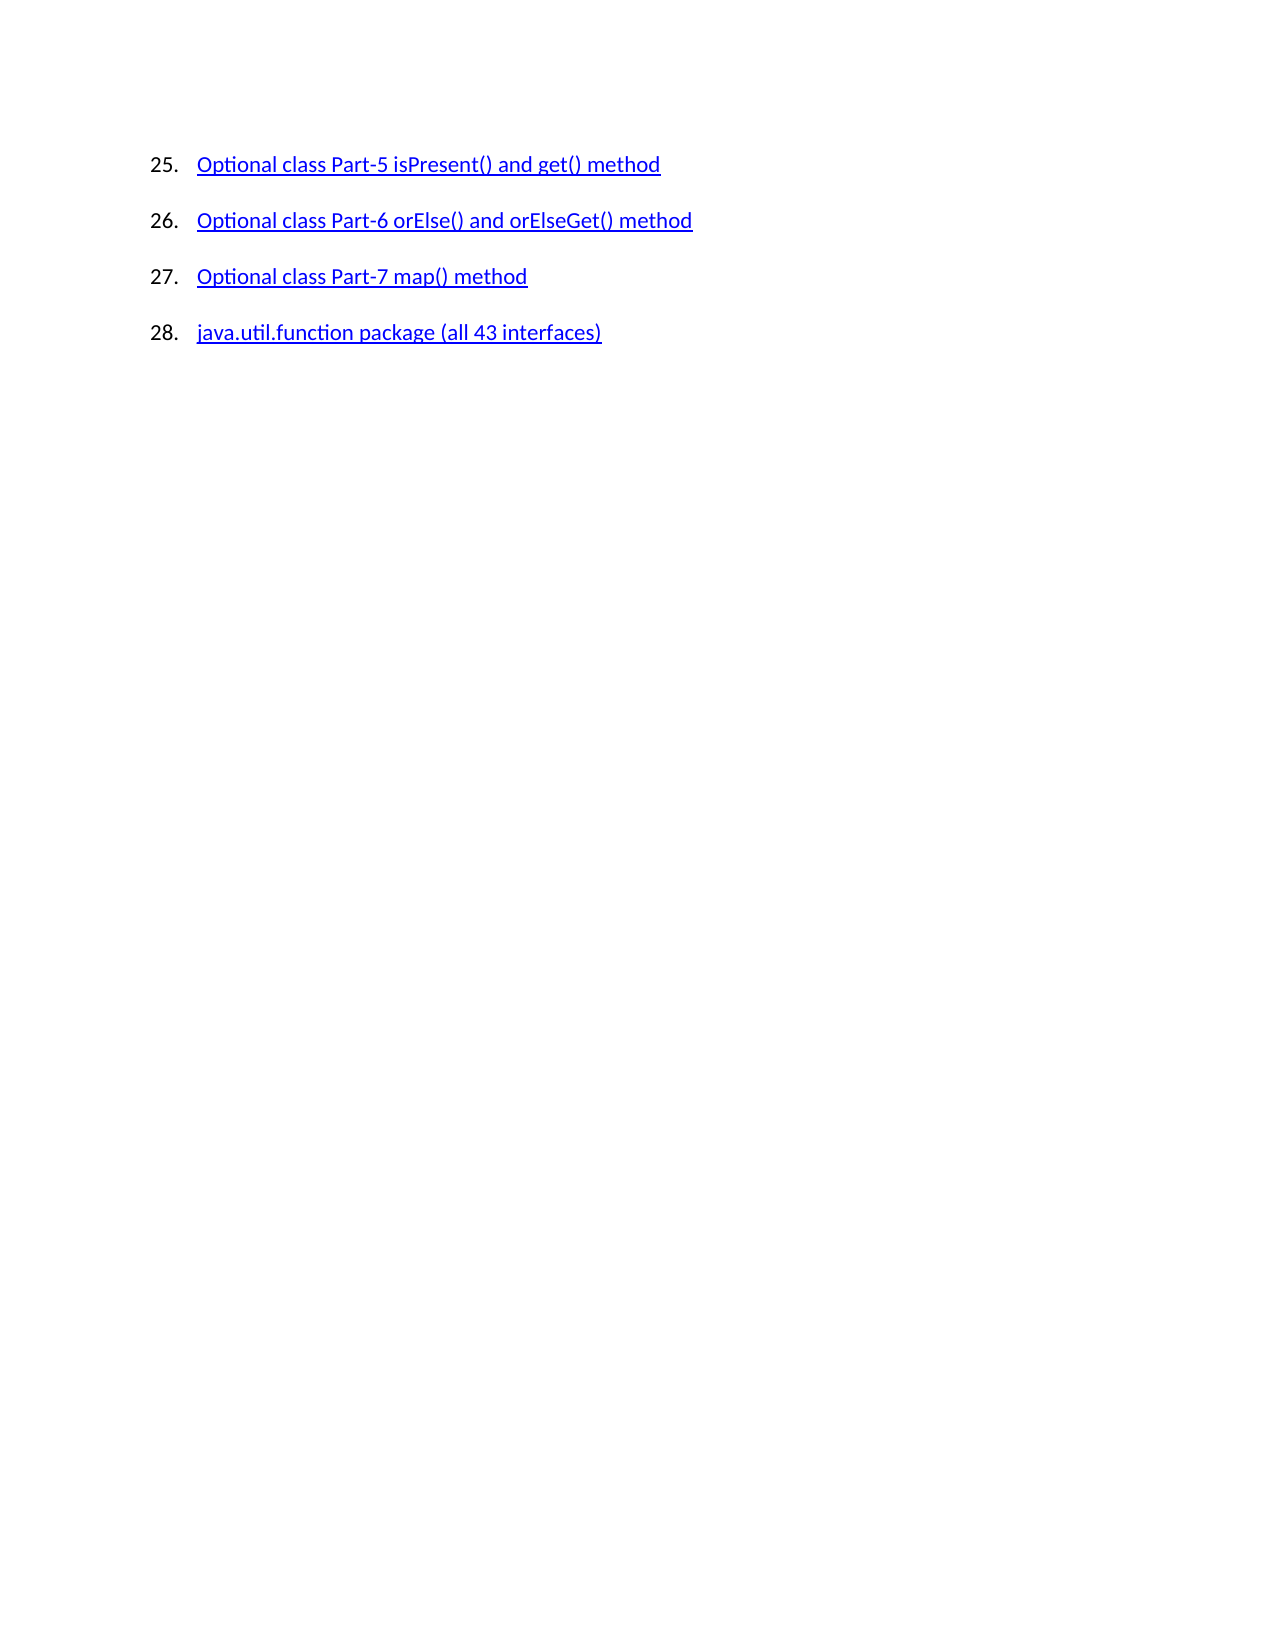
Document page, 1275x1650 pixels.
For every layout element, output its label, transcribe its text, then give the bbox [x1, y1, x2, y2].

table_cell Optional class Part-7 map() method [139, 262, 1144, 318]
table_cell Optional class Part-5 isPresent() and get() method [139, 150, 1144, 206]
table_cell java.util.function package (all 43 interfaces) [139, 318, 1144, 374]
table_cell Optional class Part-6 orElse() and orElseGet() method [139, 206, 1144, 262]
